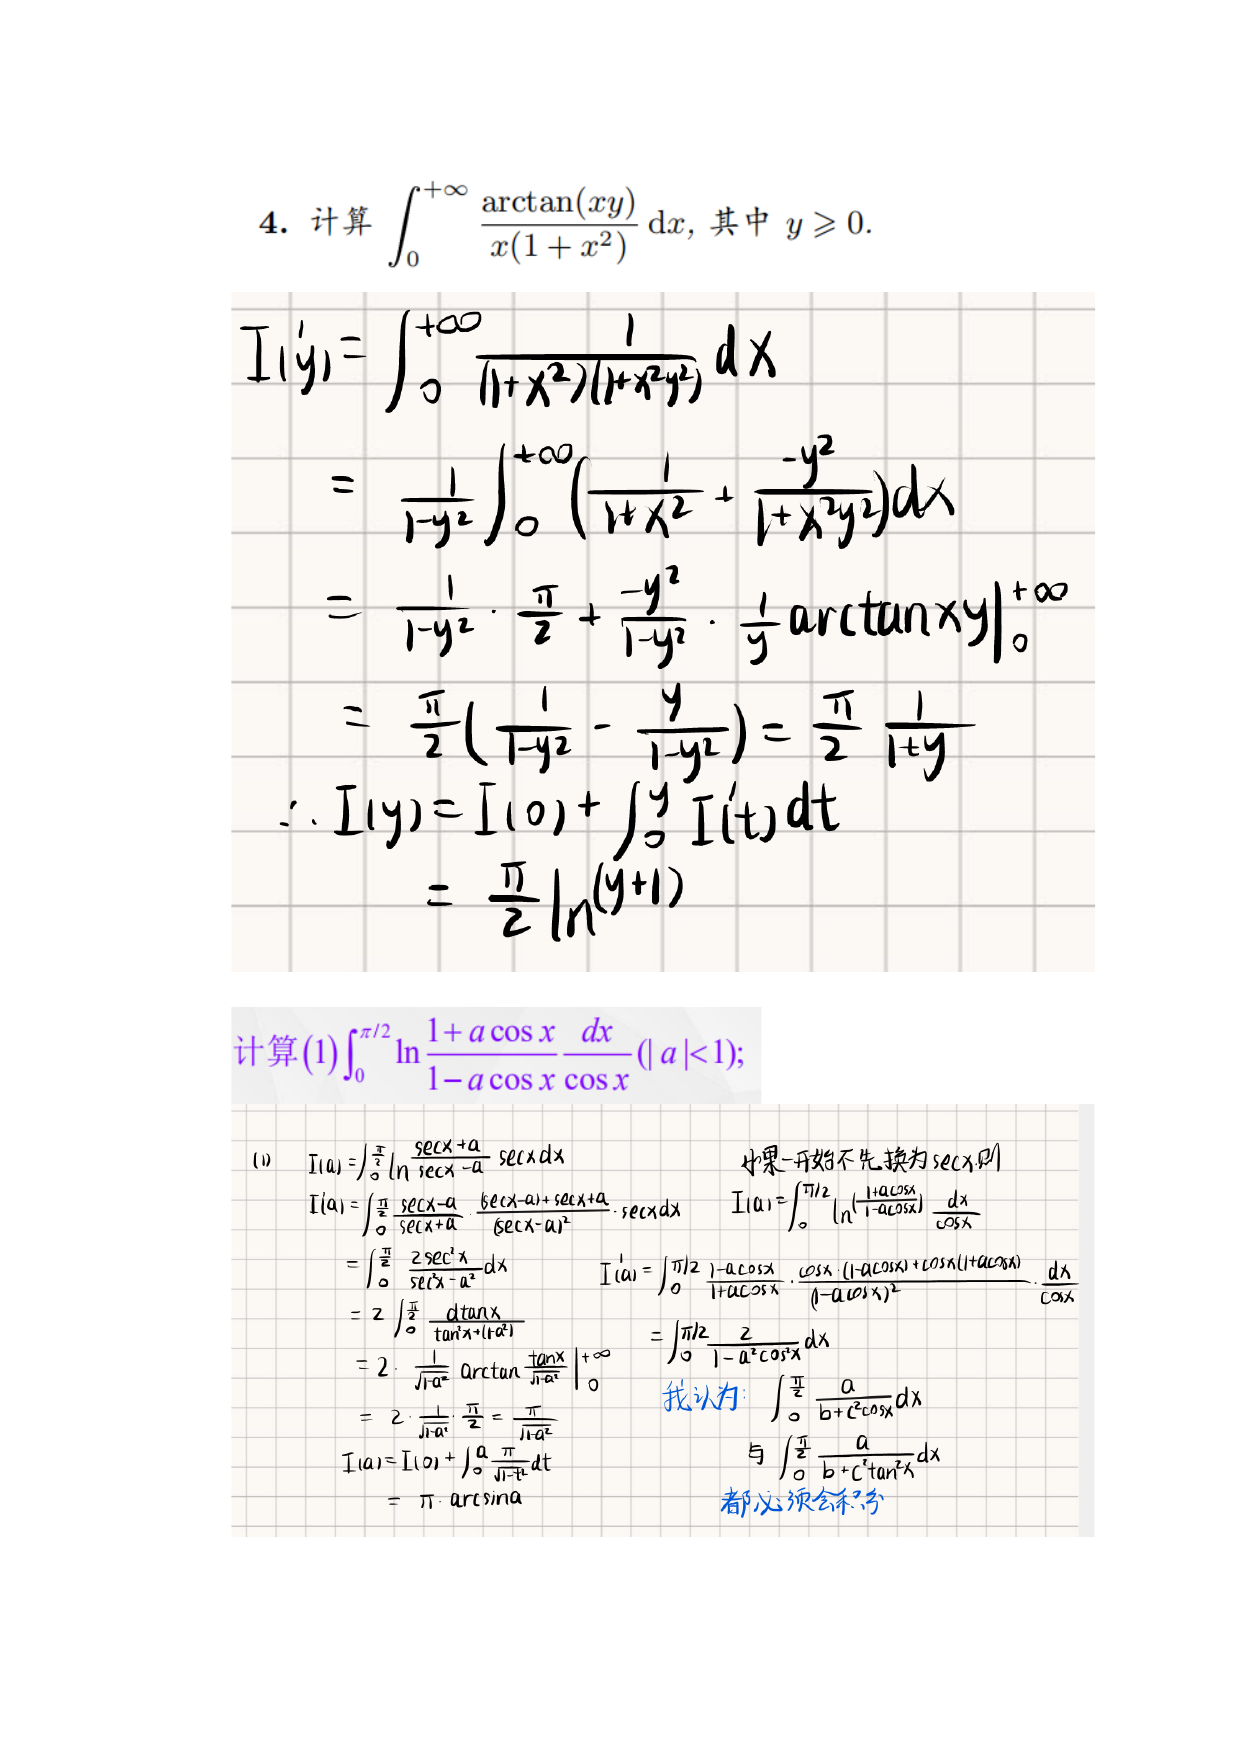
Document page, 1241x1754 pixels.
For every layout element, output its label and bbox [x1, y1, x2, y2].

picture [231, 1007, 1095, 1537]
picture [231, 162, 930, 289]
picture [231, 292, 1096, 972]
